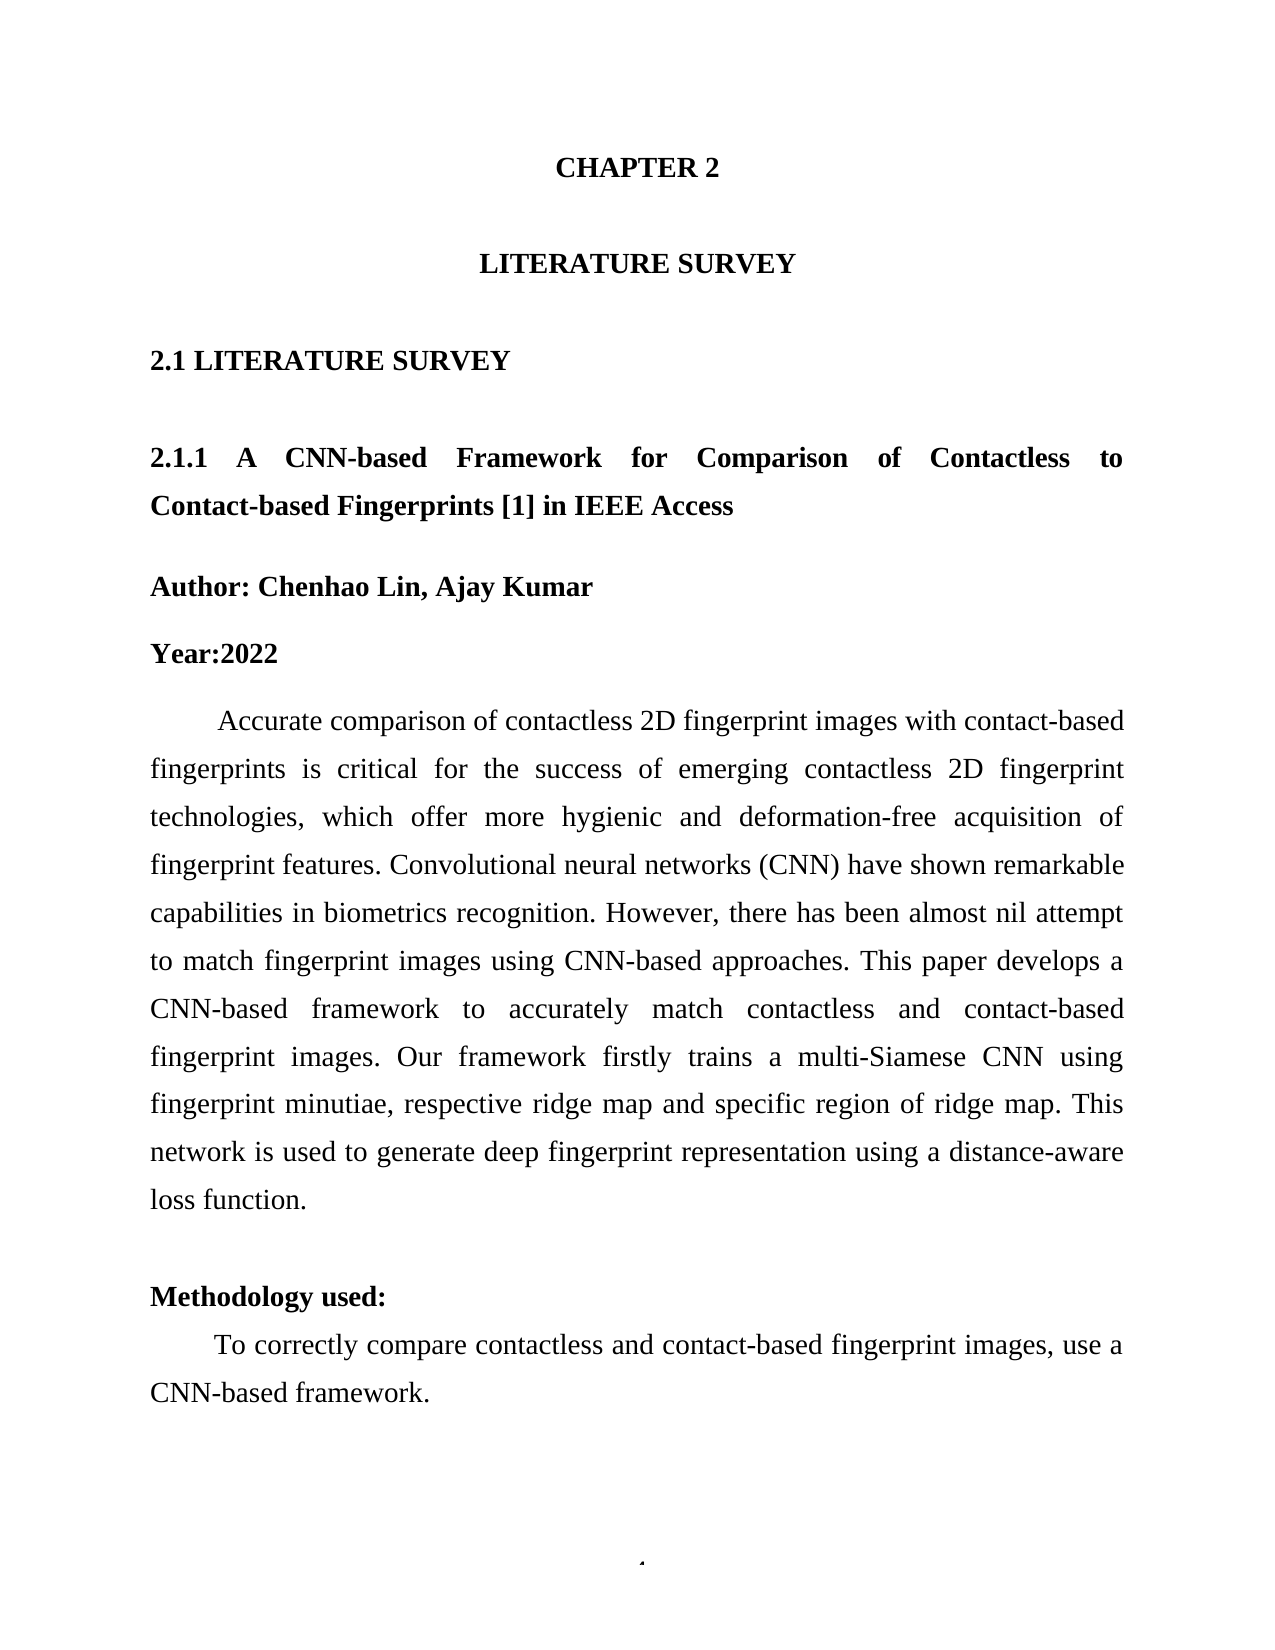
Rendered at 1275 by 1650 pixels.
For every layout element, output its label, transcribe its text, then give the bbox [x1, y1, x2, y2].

text To correctly compare contactless and contact-based fingerprint images, use a CNN-based framework. [150, 1327, 1124, 1408]
list LITERATURE SURVEY [150, 343, 1221, 377]
text Author: Chenhao Lin, Ajay Kumar Year:2022 [150, 569, 593, 670]
subtitle CHAPTER 2 LITERATURE SURVEY [479, 150, 796, 280]
subtitle A CNN-based Framework for Comparison of Contactless to Contact-based Fingerprints [1] in IEEE Access [150, 440, 1124, 521]
text Accurate comparison of contactless 2D fingerprint images with contact-based fingerprints is critical for the success of emerging contactless 2D fingerprint technologies, which offer more hygienic and deformation-free acquisition of fingerprint features. Convolutional neural networks (CNN) have shown remarkable capabilities in biometrics recognition. However, there has been almost nil attempt to match fingerprint images using CNN-based approaches. This paper develops a CNN-based framework to accurately match contactless and contact-based fingerprint images. Our framework firstly trains a multi-Siamese CNN using fingerprint minutiae, respective ridge map and specific region of ridge map. This network is used to generate deep fingerprint representation using a distance-aware loss function. [150, 703, 1125, 1216]
subtitle Methodology used: [150, 1279, 1221, 1312]
